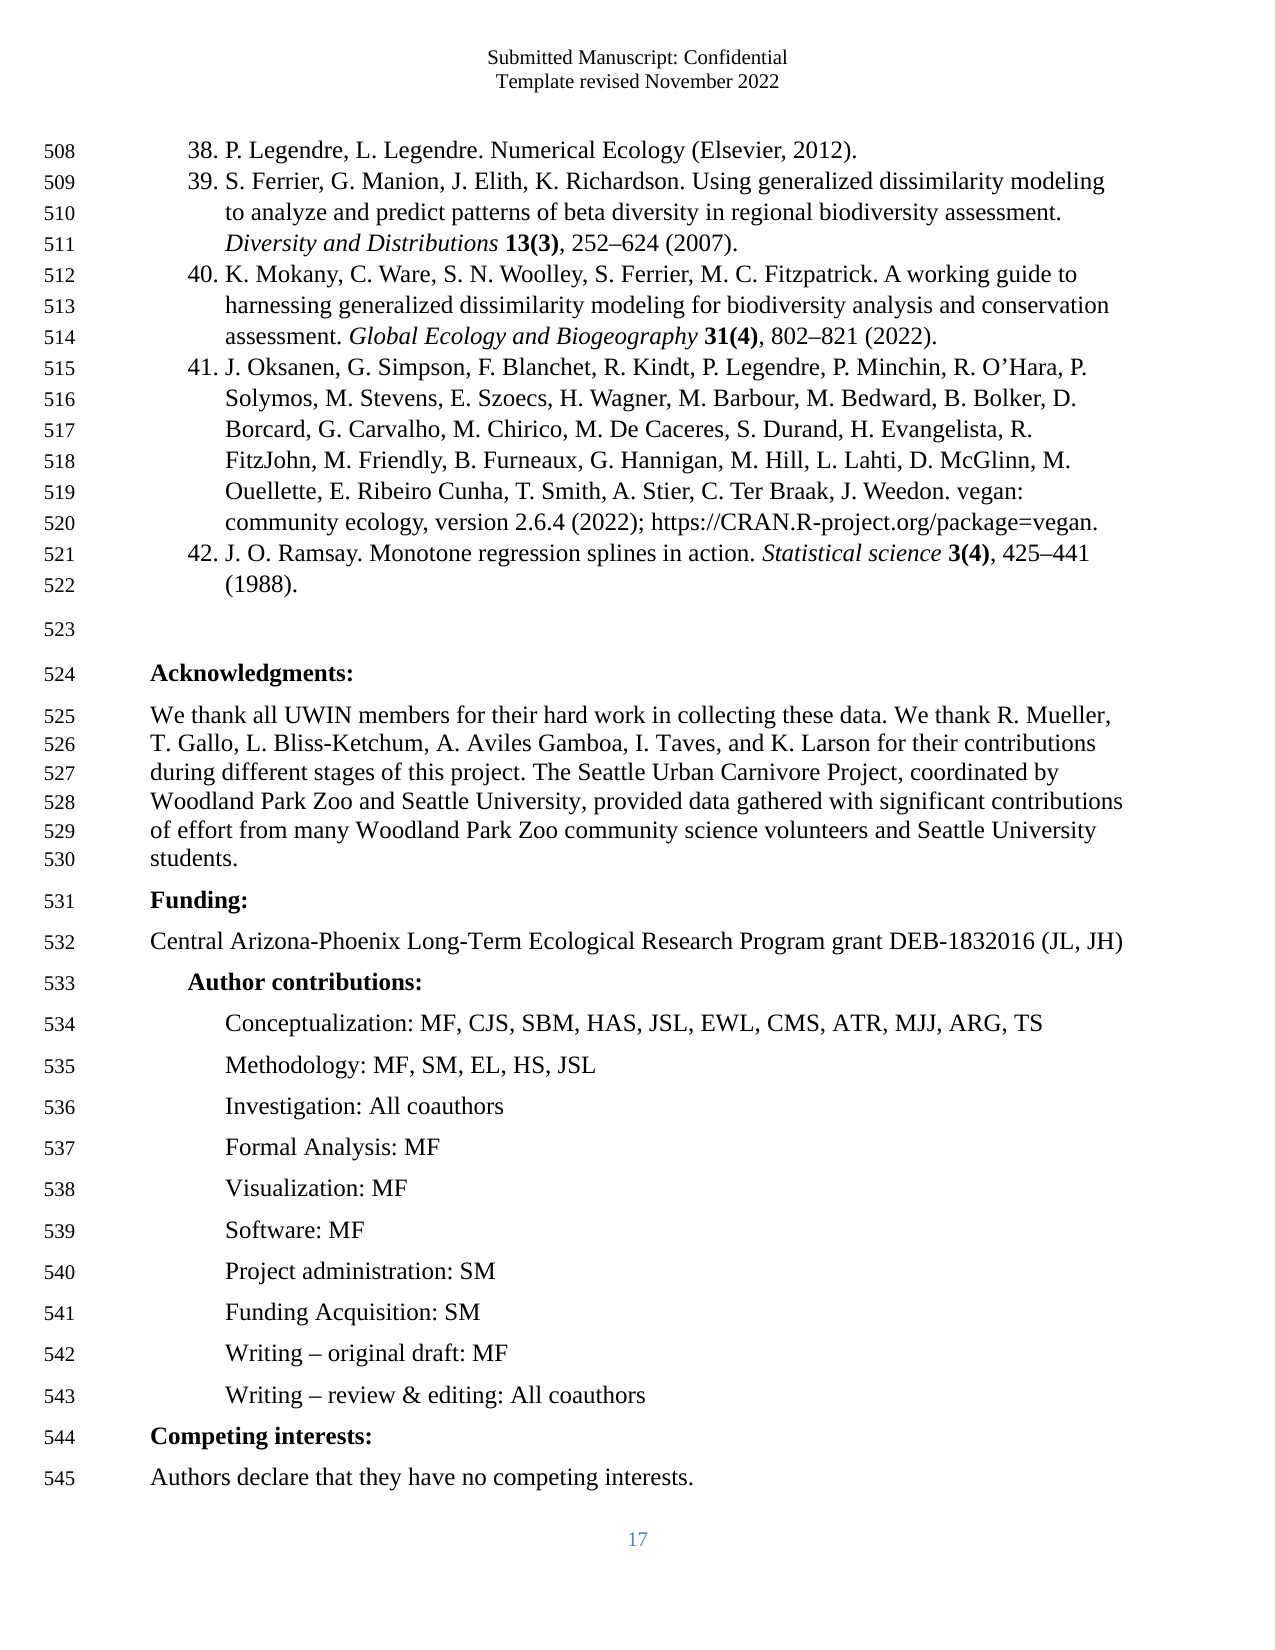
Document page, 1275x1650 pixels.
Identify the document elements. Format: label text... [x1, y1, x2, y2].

text Writing – original draft: MF [225, 1338, 1125, 1367]
list S. Ferrier, G. Manion, J. Elith, K. Richardson. Using generalized dissimilarity modeling to analyze and predict patterns of beta diversity in regional biodiversity assessment. Diversity and Distributions 13(3), 252–624 (2007). [187, 166, 1125, 257]
text Software: MF [225, 1215, 1125, 1243]
text Visualization: MF [225, 1173, 1125, 1202]
text Author contributions: [187, 967, 1125, 996]
list K. Mokany, C. Ware, S. N. Woolley, S. Ferrier, M. C. Fitzpatrick. A working guide to harnessing generalized dissimilarity modeling for biodiversity analysis and conservation assessment. Global Ecology and Biogeography 31(4), 802–821 (2022). [187, 259, 1125, 350]
text We thank all UWIN members for their hard work in collecting these data. We thank R. Mueller, T. Gallo, L. Bliss-Ketchum, A. Aviles Gamboa, I. Taves, and K. Larson for their contributions during different stages of this project. The Seattle Urban Carnivore Project, coordinated by Woodland Park Zoo and Seattle University, provided data gathered with significant contributions of effort from many Woodland Park Zoo community science volunteers and Seattle University students. [150, 700, 1125, 872]
list P. Legendre, L. Legendre. Numerical Ecology (Elsevier, 2012). [187, 135, 1125, 164]
text Project administration: SM [225, 1256, 1125, 1285]
text Formal Analysis: MF [225, 1132, 1125, 1161]
text Competing interests: [150, 1421, 1125, 1450]
text Investigation: All coauthors [225, 1091, 1125, 1120]
text Funding Acquisition: SM [225, 1297, 1125, 1326]
text Authors declare that they have no competing interests. [150, 1462, 1125, 1491]
text Acknowledgments: [150, 658, 1125, 687]
list J. Oksanen, G. Simpson, F. Blanchet, R. Kindt, P. Legendre, P. Minchin, R. O’Hara, P. Solymos, M. Stevens, E. Szoecs, H. Wagner, M. Barbour, M. Bedward, B. Bolker, D. Borcard, G. Carvalho, M. Chirico, M. De Caceres, S. Durand, H. Evangelista, R. FitzJohn, M. Friendly, B. Furneaux, G. Hannigan, M. Hill, L. Lahti, D. McGlinn, M. Ouellette, E. Ribeiro Cunha, T. Smith, A. Stier, C. Ter Braak, J. Weedon. vegan: community ecology, version 2.6.4 (2022); https://CRAN.R-project.org/package=vegan. [187, 352, 1125, 536]
text Methodology: MF, SM, EL, HS, JSL [225, 1050, 1125, 1078]
text Conceptualization: MF, CJS, SBM, HAS, JSL, EWL, CMS, ATR, MJJ, ARG, TS [225, 1008, 1125, 1037]
text Funding: [150, 885, 1125, 913]
text Central Arizona-Phoenix Long-Term Ecological Research Program grant DEB-1832016 (JL, JH) [150, 926, 1125, 955]
list J. O. Ramsay. Monotone regression splines in action. Statistical science 3(4), 425–441 (1988). [187, 538, 1125, 598]
text Writing – review & editing: All coauthors [225, 1380, 1125, 1408]
